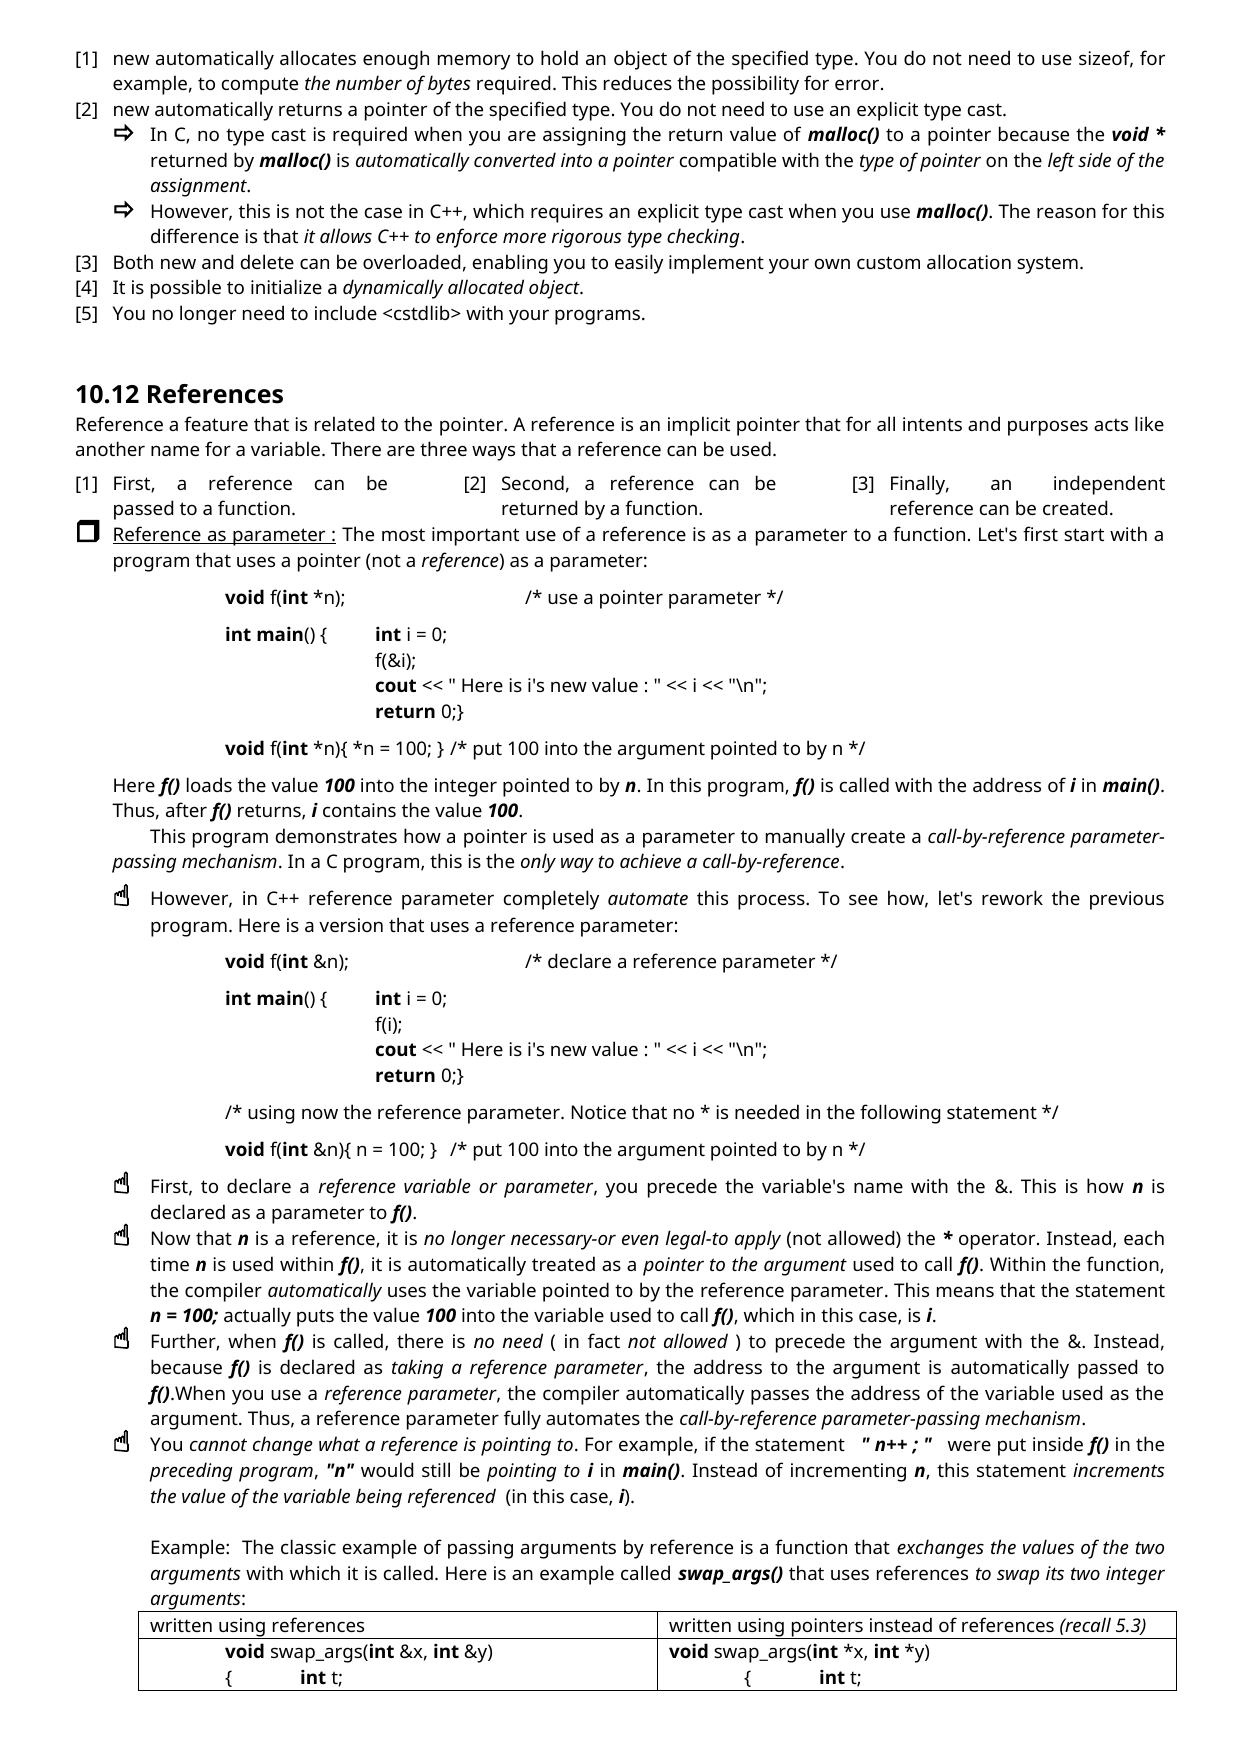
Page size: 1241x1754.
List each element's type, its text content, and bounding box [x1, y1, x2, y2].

list However, this is not the case in C++, which requires an explicit type cast when you use malloc(). The reason for this difference is that it allows C++ to enforce more rigorous type checking. [112, 198, 1165, 249]
text 10.12 References [75, 377, 1165, 411]
list Reference as parameter : The most important use of a reference is as a parameter to a function. Let's first start with a program that uses a pointer (not a reference) as a parameter: [75, 521, 1165, 573]
text Example: The classic example of passing arguments by reference is a function that exchanges the values of the two arguments with which it is called. Here is an example called swap_args() that uses references to swap its two integer arguments: [150, 1534, 1165, 1611]
table_header written using references [139, 1612, 657, 1637]
list It is possible to initialize a dynamically allocated object. [75, 275, 1165, 300]
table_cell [139, 1639, 657, 1689]
text Here f() loads the value 100 into the integer pointed to by n. In this program, f() is called with the address of i in main(). Thus, after f() returns, i contains the value 100. [112, 772, 1165, 823]
list Finally, an independent reference can be created. [852, 470, 1165, 521]
text /* using now the reference parameter. Notice that no * is needed in the following statement */ [150, 1099, 1165, 1124]
list However, in C++ reference parameter completely automate this process. To see how, let's rework the previous program. Here is a version that uses a reference parameter: [112, 885, 1165, 937]
text void f(int &n){ n = 100; } /* put 100 into the argument pointed to by n */ [225, 1136, 1165, 1161]
list You no longer need to include <cstdlib> with your programs. [75, 300, 1165, 326]
text Reference a feature that is related to the pointer. A reference is an implicit pointer that for all intents and purposes acts like another name for a variable. There are three ways that a reference can be used. [75, 411, 1165, 462]
text f(&i); [300, 647, 1165, 673]
list new automatically returns a pointer of the specified type. You do not need to use an explicit type cast. [75, 96, 1165, 122]
list new automatically allocates enough memory to hold an object of the specified type. You do not need to use sizeof, for example, to compute the number of bytes required. This reduces the possibility for error. [75, 45, 1165, 96]
list In C, no type cast is required when you are assigning the return value of malloc() to a pointer because the void * returned by malloc() is automatically converted into a pointer compatible with the type of pointer on the left side of the assignment. [112, 122, 1165, 198]
list You cannot change what a reference is pointing to. For example, if the statement " n++ ; " were put inside f() in the preceding program, "n" would still be pointing to i in main(). Instead of incrementing n, this statement increments the value of the variable being referenced (in this case, i). [112, 1431, 1165, 1509]
text return 0;} [300, 1062, 1165, 1088]
list Further, when f() is called, there is no need ( in fact not allowed ) to precede the argument with the &. Instead, because f() is declared as taking a reference parameter, the address to the argument is automatically passed to f().When you use a reference parameter, the compiler automatically passes the address of the variable used as the argument. Thus, a reference parameter fully automates the call-by-reference parameter-passing mechanism. [112, 1328, 1165, 1431]
table_header written using pointers instead of references (recall 5.3) [658, 1612, 1176, 1637]
list First, to declare a reference variable or parameter, you precede the variable's name with the &. This is how n is declared as a parameter to f(). [112, 1173, 1165, 1225]
text int main() { int i = 0; [225, 622, 1165, 647]
list First, a reference can be passed to a function. [75, 470, 388, 521]
text cout << " Here is i's new value : " << i << "\n"; [300, 1037, 1165, 1062]
text f(i); [300, 1011, 1165, 1037]
text This program demonstrates how a pointer is used as a parameter to manually create a call-by-reference parameter-passing mechanism. In a C program, this is the only way to achieve a call-by-reference. [112, 823, 1165, 874]
text void f(int *n){ *n = 100; } /* put 100 into the argument pointed to by n */ [225, 735, 1165, 761]
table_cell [658, 1639, 1176, 1689]
text void f(int *n); /* use a pointer parameter */ [225, 585, 1165, 610]
list Second, a reference can be returned by a function. [463, 470, 777, 521]
text cout << " Here is i's new value : " << i << "\n"; [300, 673, 1165, 698]
list Both new and delete can be overloaded, enabling you to easily implement your own custom allocation system. [75, 249, 1165, 275]
text int main() { int i = 0; [225, 986, 1165, 1011]
list Now that n is a reference, it is no longer necessary-or even legal-to apply (not allowed) the * operator. Instead, each time n is used within f(), it is automatically treated as a pointer to the argument used to call f(). Within the function, the compiler automatically uses the variable pointed to by the reference parameter. This means that the statement n = 100; actually puts the value 100 into the variable used to call f(), which in this case, is i. [112, 1225, 1165, 1328]
text return 0;} [300, 698, 1165, 724]
text void f(int &n); /* declare a reference parameter */ [225, 949, 1165, 974]
